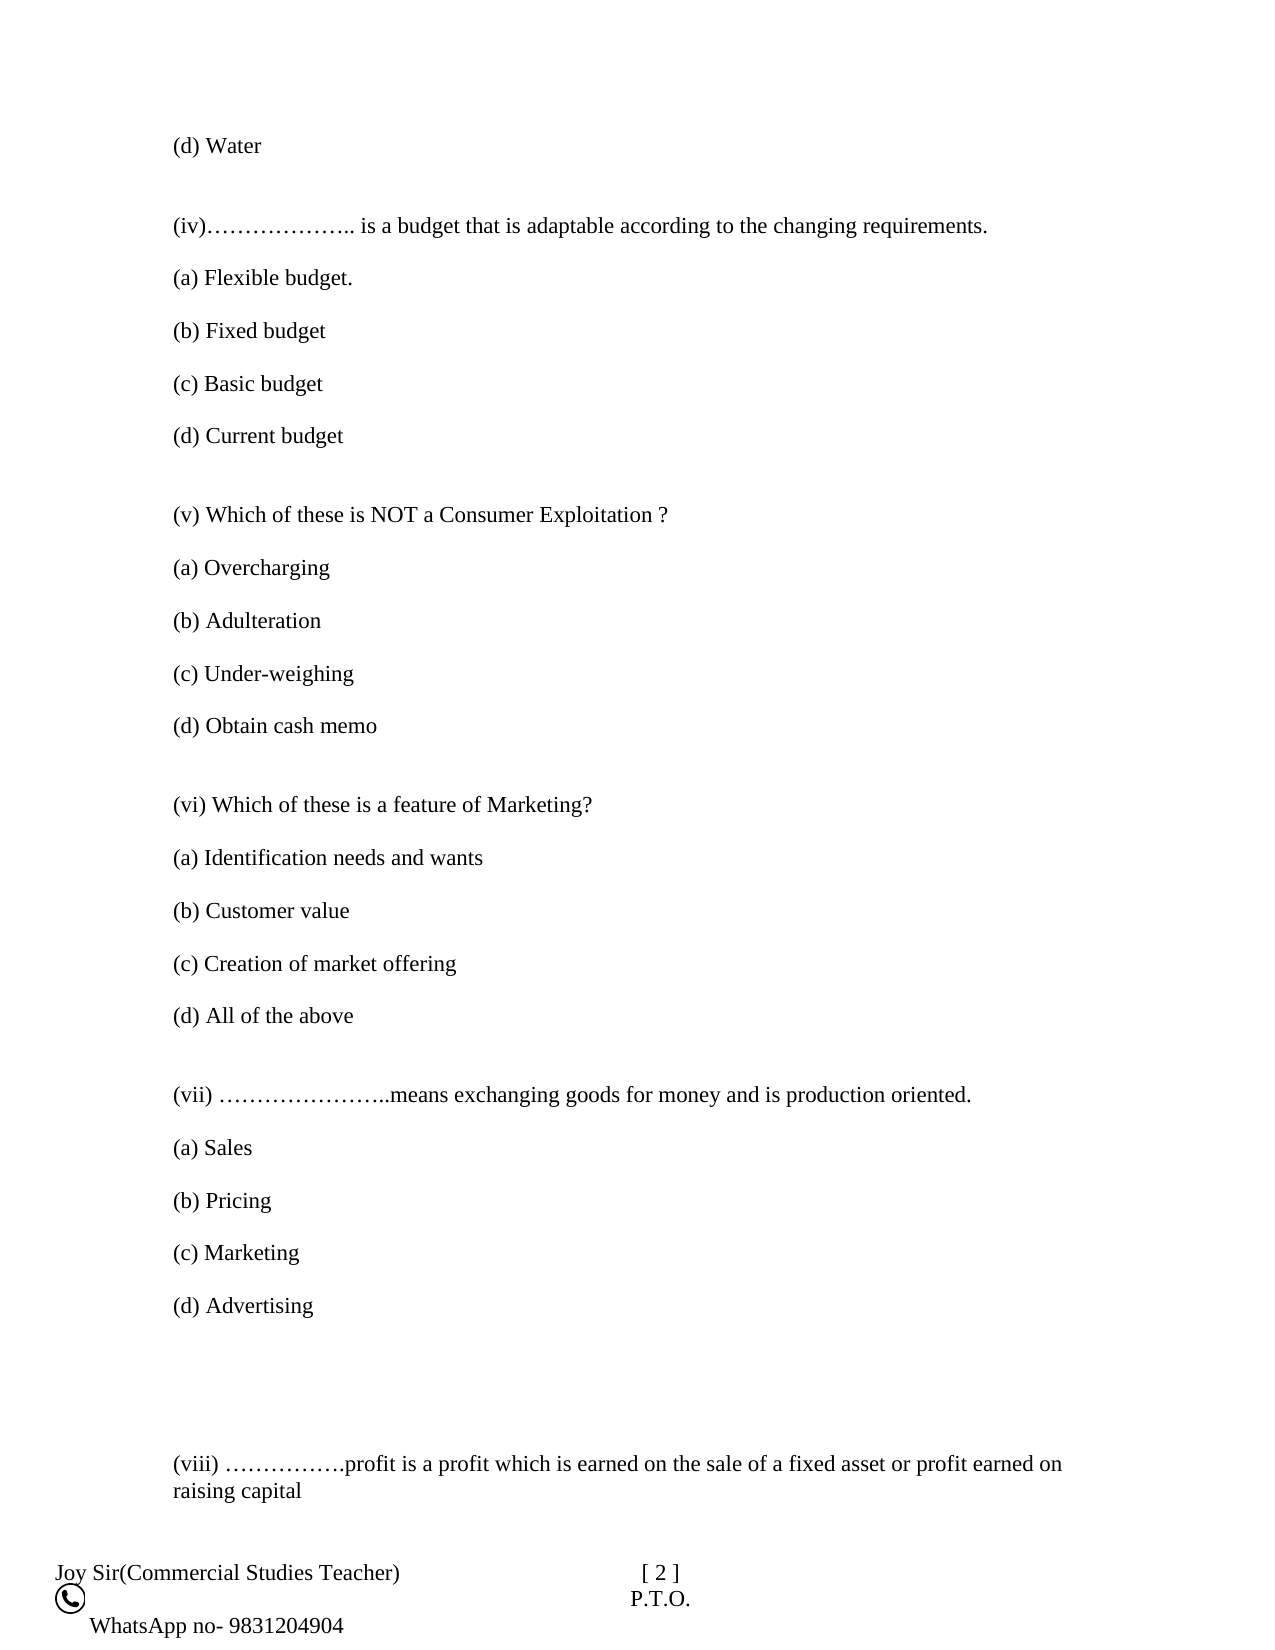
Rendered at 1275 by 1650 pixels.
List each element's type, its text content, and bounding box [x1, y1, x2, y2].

text (d) Current budget [173, 422, 1123, 449]
text (c) Marketing [173, 1239, 1123, 1266]
text (vi) Which of these is a feature of Marketing? [173, 791, 1123, 818]
text (a) Identification needs and wants [173, 844, 1123, 871]
text (a) Overcharging [173, 554, 1123, 581]
text (b) Pricing [173, 1187, 1123, 1213]
text (d) Water [173, 133, 1123, 159]
text (a) Flexible budget. [173, 264, 1123, 291]
text (b) Customer value [173, 897, 1123, 923]
text (c) Under-weighing [173, 660, 1123, 686]
text raising capital [173, 1477, 1123, 1503]
text (a) Sales [173, 1134, 1123, 1160]
text (b) Adulteration [173, 607, 1123, 633]
text (c) Creation of market offering [173, 949, 1123, 976]
text (iv)……………….. is a budget that is adaptable according to the changing requirements. [173, 212, 1123, 238]
picture [55, 1583, 85, 1614]
text (c) Basic budget [173, 370, 1123, 396]
text (d) All of the above [173, 1002, 1123, 1029]
text (vii) …………………..means exchanging goods for money and is production oriented. [173, 1081, 1123, 1108]
text (b) Fixed budget [173, 317, 1123, 343]
text (d) Obtain cash memo [173, 712, 1123, 739]
text (v) Which of these is NOT a Consumer Exploitation ? [173, 502, 1123, 528]
text (d) Advertising [173, 1292, 1123, 1318]
text (viii) …………….profit is a profit which is earned on the sale of a fixed asset or profit earned on [173, 1450, 1123, 1477]
